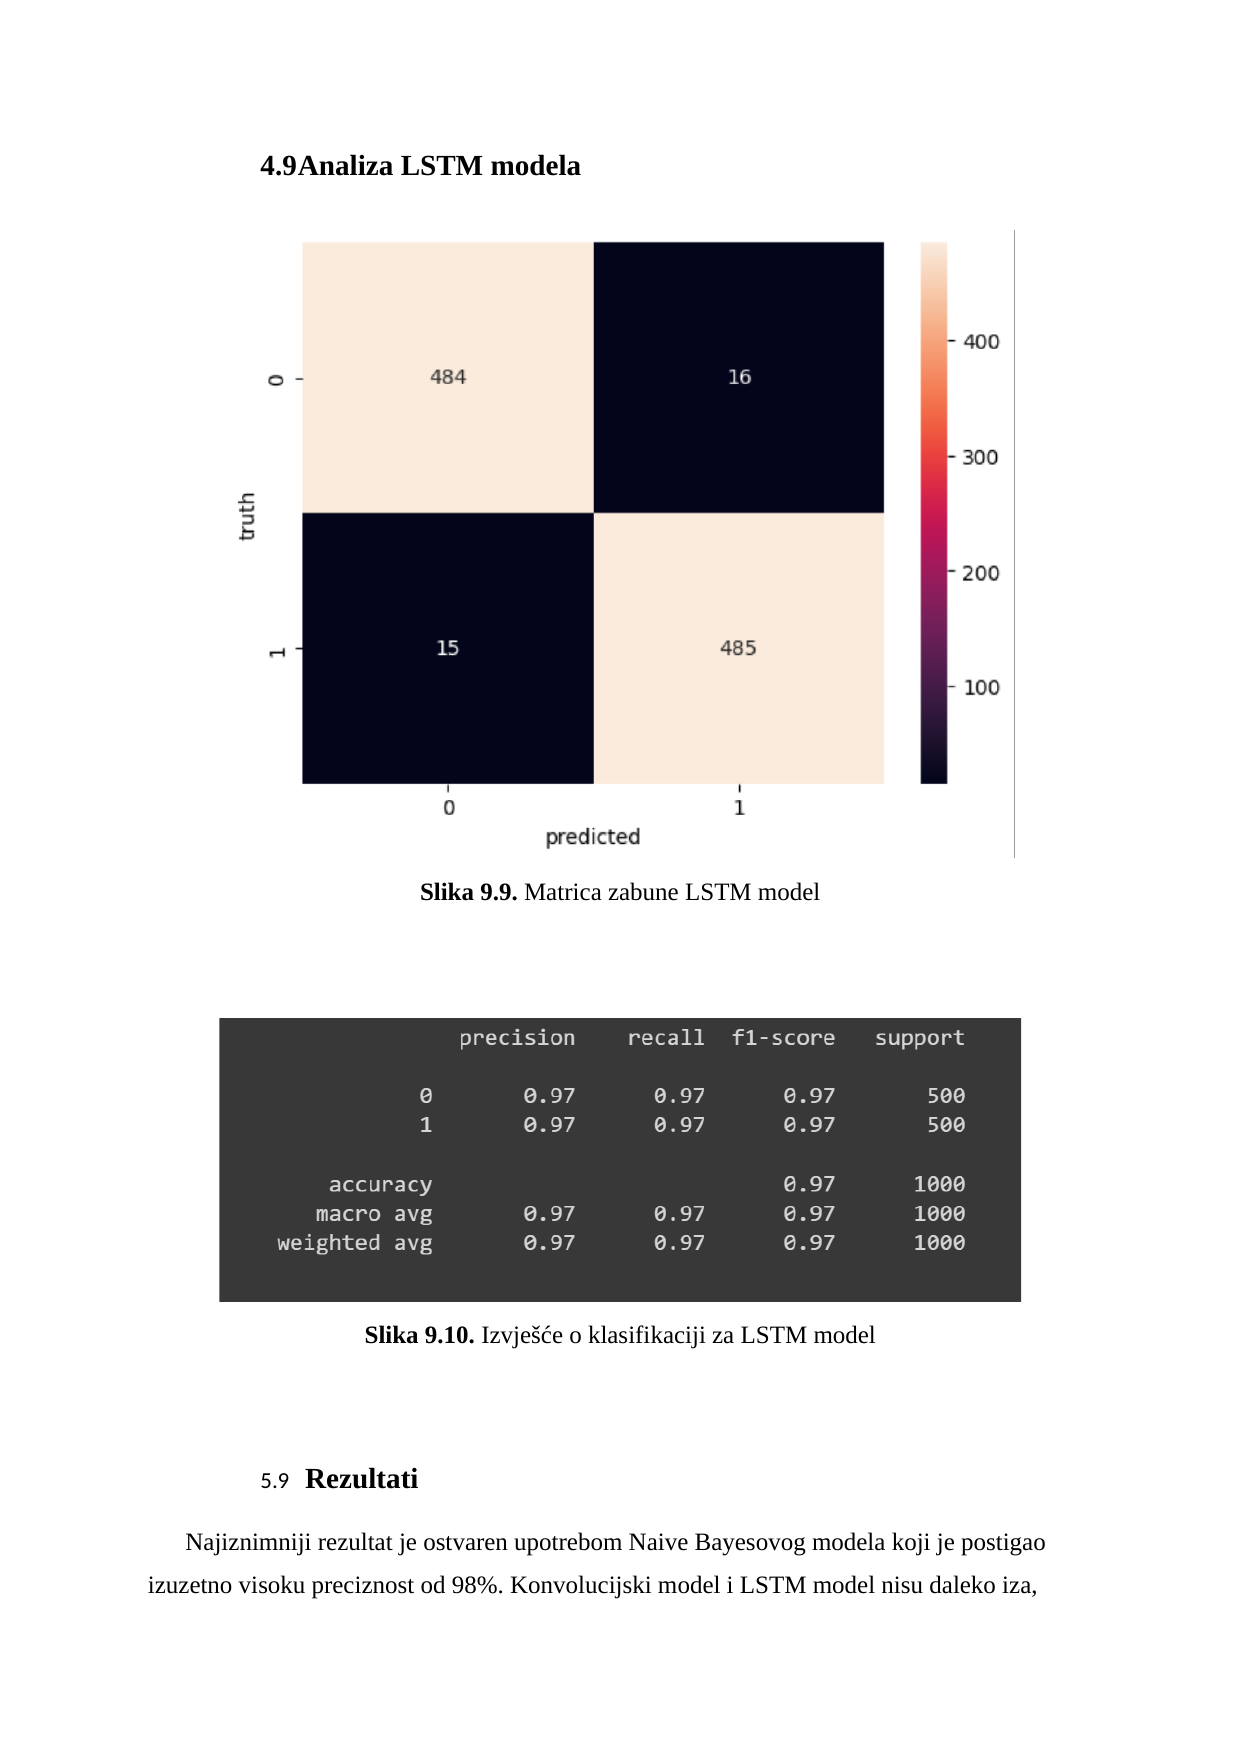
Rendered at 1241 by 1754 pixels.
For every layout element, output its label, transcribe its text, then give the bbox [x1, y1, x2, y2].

picture [225, 230, 1015, 858]
subtitle Analiza LSTM modela [260, 148, 1093, 181]
subtitle Rezultati [260, 1461, 1093, 1495]
picture [219, 1018, 1022, 1302]
text Slika 9.9. Matrica zabune LSTM model [148, 877, 1093, 906]
text Slika 9.10. Izvješće o klasifikaciji za LSTM model [148, 1320, 1093, 1349]
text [148, 1527, 1093, 1599]
